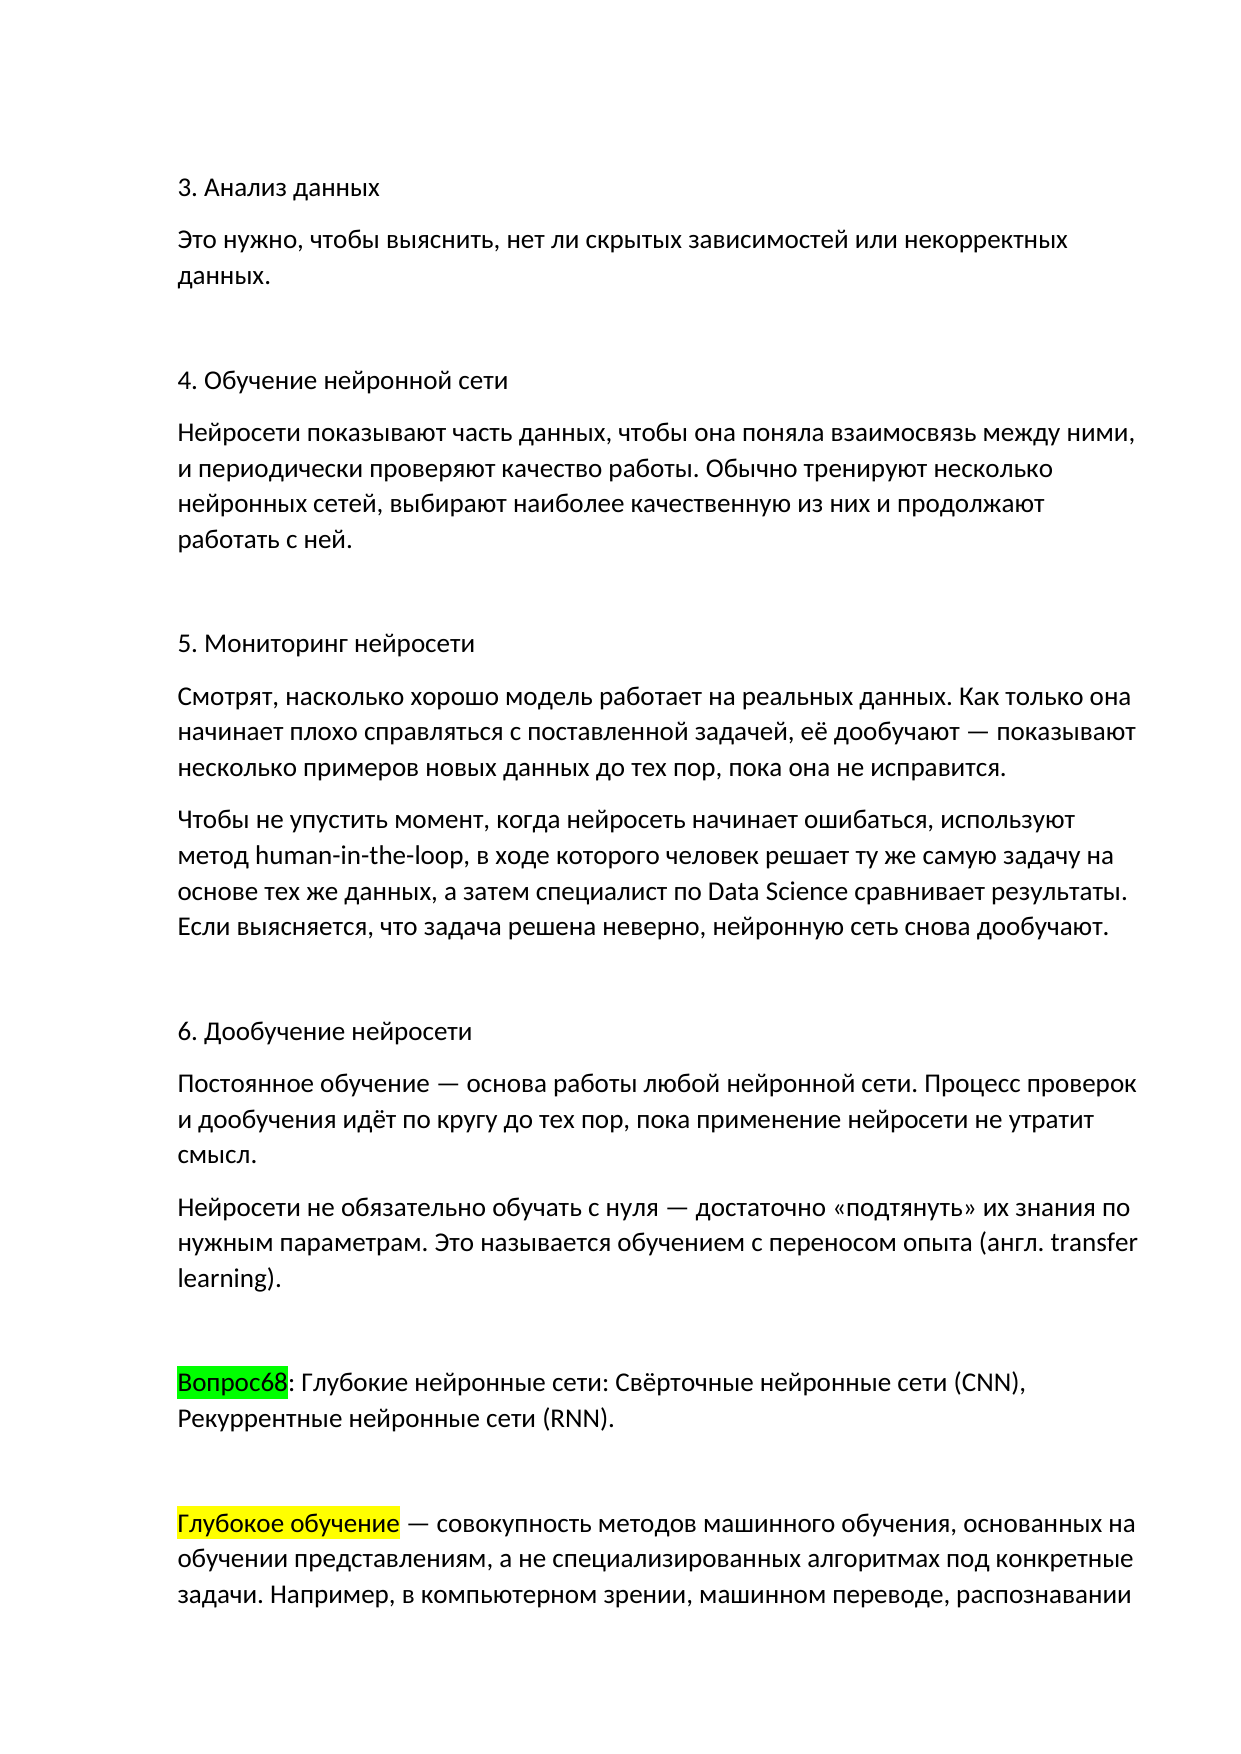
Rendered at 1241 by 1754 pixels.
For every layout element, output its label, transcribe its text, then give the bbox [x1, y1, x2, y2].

text 6. Дообучение нейросети [177, 1014, 1152, 1047]
text Чтобы не упустить момент, когда нейросеть начинает ошибаться, используют метод human-in-the-loop, в ходе которого человек решает ту же самую задачу на основе тех же данных, а затем специалист по Data Science сравнивает результаты. Если выясняется, что задача решена неверно, нейронную сеть снова дообучают. [177, 802, 1152, 942]
text 4. Обучение нейронной сети [177, 363, 1152, 396]
text 3. Анализ данных [177, 170, 1152, 203]
text Это нужно, чтобы выяснить, нет ли скрытых зависимостей или некорректных данных. [177, 223, 1152, 291]
text Смотрят, насколько хорошо модель работает на реальных данных. Как только она начинает плохо справляться с поставленной задачей, её дообучают — показывают несколько примеров новых данных до тех пор, пока она не исправится. [177, 679, 1152, 783]
text Нейросети показывают часть данных, чтобы она поняла взаимосвязь между ними, и периодически проверяют качество работы. Обычно тренируют несколько нейронных сетей, выбирают наиболее качественную из них и продолжают работать с ней. [177, 415, 1152, 555]
text Постоянное обучение — основа работы любой нейронной сети. Процесс проверок и дообучения идёт по кругу до тех пор, пока применение нейросети не утратит смысл. [177, 1066, 1152, 1171]
text Нейросети не обязательно обучать с нуля — достаточно «подтянуть» их знания по нужным параметрам. Это называется обучением с переносом опыта (англ. transfer learning). [177, 1190, 1152, 1294]
text Вопрос68: Глубокие нейронные сети: Свёрточные нейронные сети (CNN), Рекуррентные нейронные сети (RNN). [177, 1366, 1152, 1434]
text 5. Мониторинг нейросети [177, 627, 1152, 660]
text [177, 1506, 1152, 1610]
